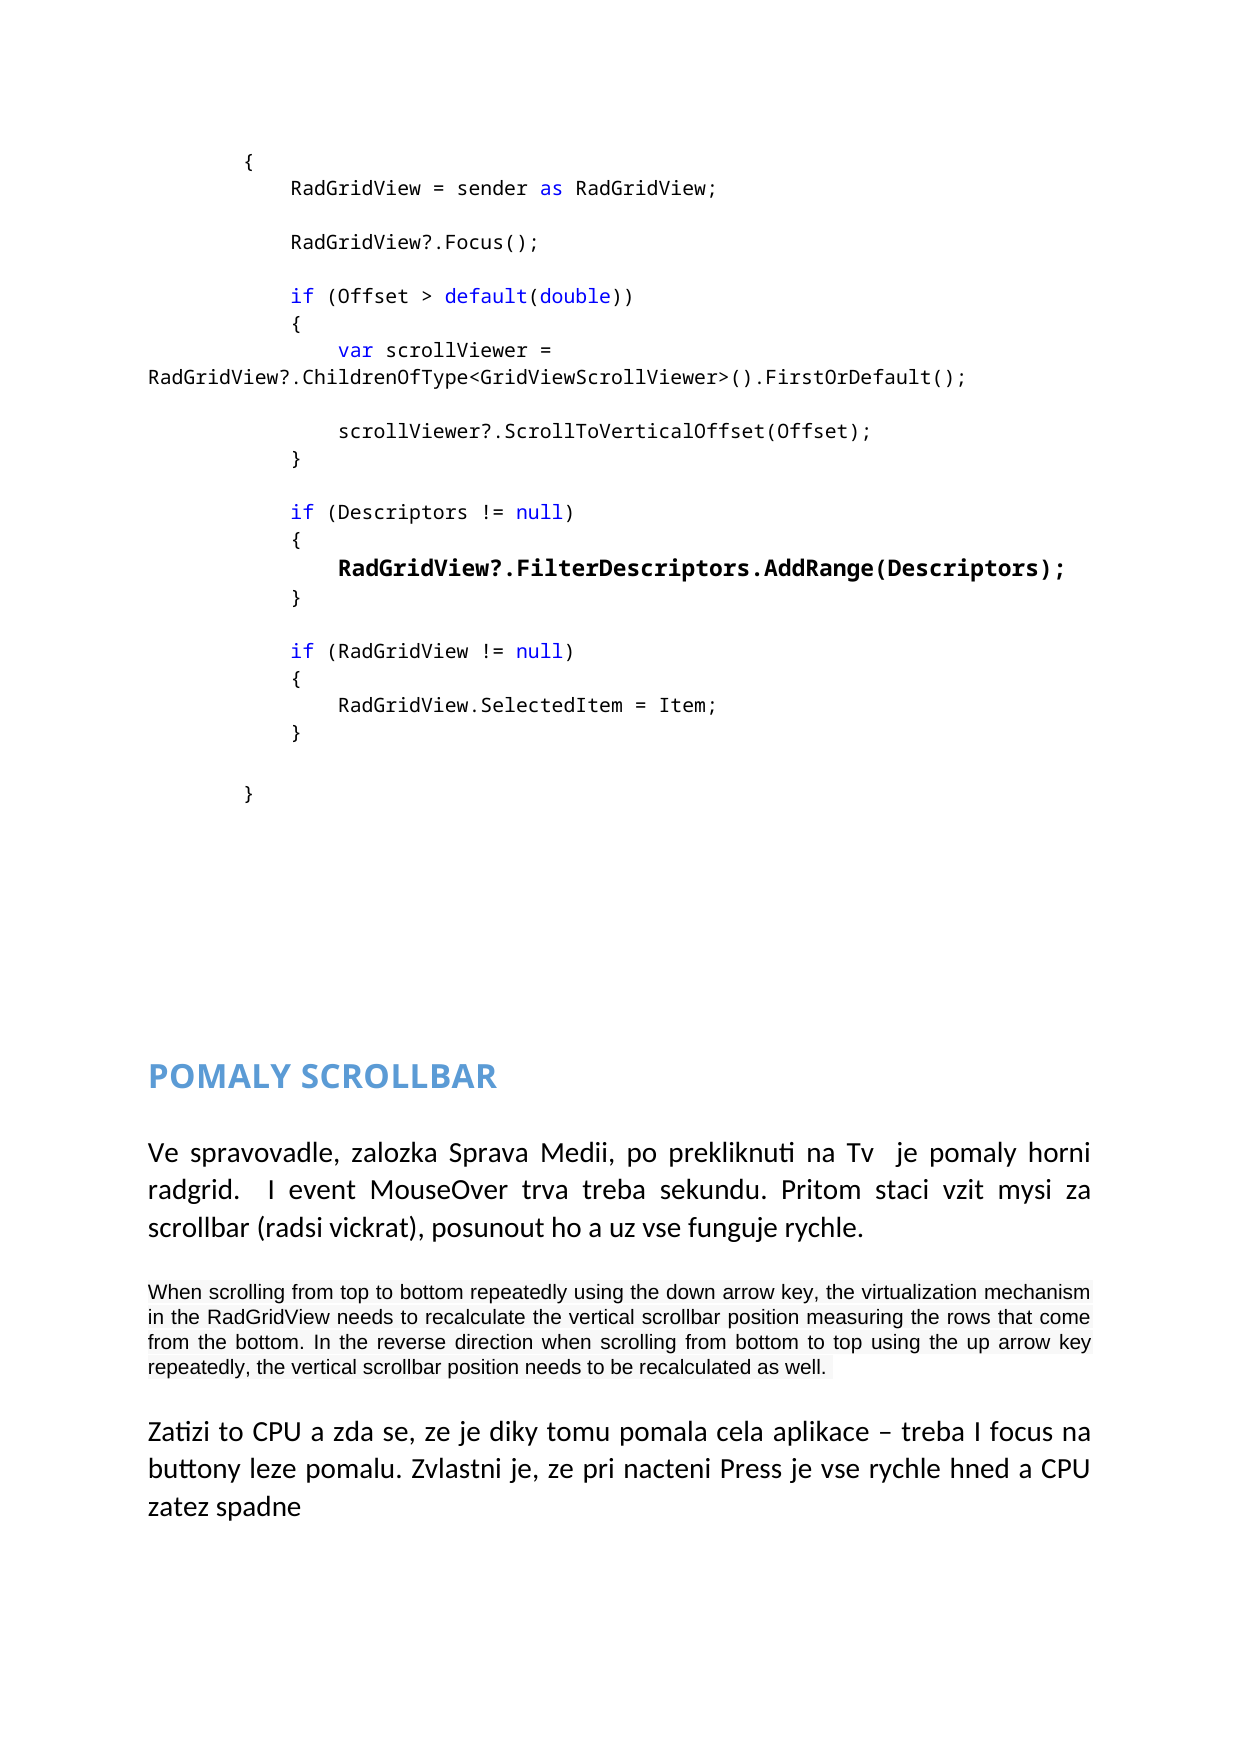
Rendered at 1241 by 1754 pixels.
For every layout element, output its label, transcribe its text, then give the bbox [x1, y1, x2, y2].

text } [148, 583, 1093, 611]
text Ve spravovadle, zalozka Sprava Medii, po prekliknuti na Tv je pomaly horni radgrid. I event MouseOver trva treba sekundu. Pritom staci vzit mysi za scrollbar (radsi vickrat), posunout ho a uz vse funguje rychle. [148, 1134, 1093, 1244]
text { [148, 664, 1093, 691]
text { [148, 309, 1093, 336]
text Zatizi to CPU a zda se, ze je diky tomu pomala cela aplikace – treba I focus na buttony leze pomalu. Zvlastni je, ze pri nacteni Press je vse rychle hned a CPU zatez spadne [148, 1413, 1093, 1524]
text RadGridView.SelectedItem = Item; [148, 691, 1093, 718]
subtitle Pomaly scrollBar [148, 1053, 1093, 1098]
text { [148, 525, 1093, 552]
text } [148, 444, 1093, 471]
text { [148, 148, 1093, 174]
text if (Descriptors != null) [148, 498, 1093, 525]
text } [148, 779, 1093, 806]
text if (RadGridView != null) [148, 637, 1093, 664]
text RadGridView = sender as RadGridView; [148, 174, 1093, 202]
text RadGridView?.Focus(); [148, 228, 1093, 256]
text } [148, 718, 1093, 745]
text scrollViewer?.ScrollToVerticalOffset(Offset); [148, 417, 1093, 444]
text When scrolling from top to bottom repeatedly using the down arrow key, the virtualization mechanism in the RadGridView needs to recalculate the vertical scrollbar position measuring the rows that come from the bottom. In the reverse direction when scrolling from bottom to top using the up arrow key repeatedly, the vertical scrollbar position needs to be recalculated as well. [148, 1354, 1093, 1379]
text var scrollViewer = RadGridView?.ChildrenOfType<GridViewScrollViewer>().FirstOrDefault(); [148, 336, 1093, 390]
text RadGridView?.FilterDescriptors.AddRange(Descriptors); [148, 552, 1093, 583]
text if (Offset > default(double)) [148, 282, 1093, 309]
